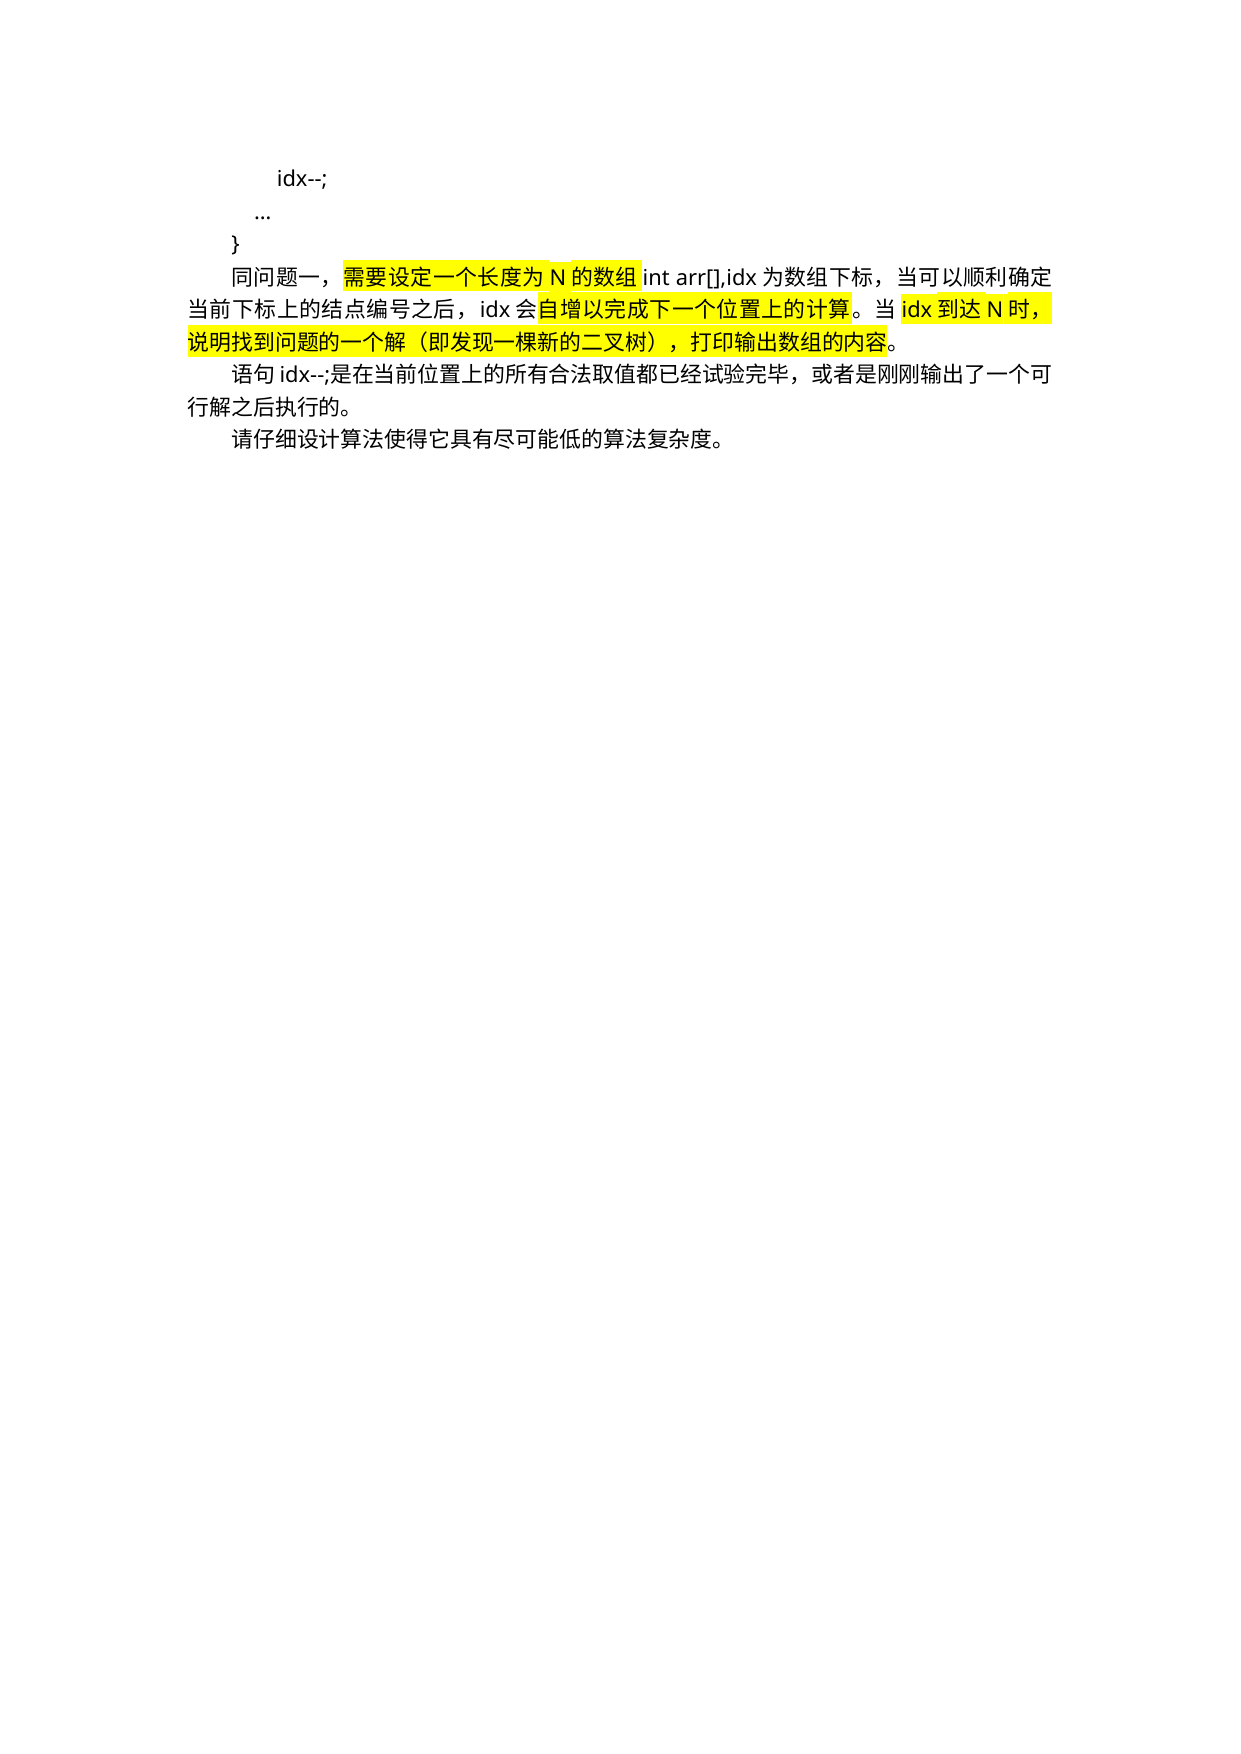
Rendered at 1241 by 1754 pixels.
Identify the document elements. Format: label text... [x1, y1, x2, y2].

text … [187, 194, 1053, 227]
text 同问题一，需要设定一个长度为N的数组int arr[],idx为数组下标，当可以顺利确定当前下标上的结点编号之后，idx会自增以完成下一个位置上的计算。当idx到达N时，说明找到问题的一个解（即发现一棵新的二叉树），打印输出数组的内容。 [187, 259, 1053, 357]
text 语句idx--;是在当前位置上的所有合法取值都已经试验完毕，或者是刚刚输出了一个可行解之后执行的。 [187, 357, 1053, 422]
text idx--; [187, 162, 1053, 194]
text } [187, 227, 1053, 259]
text 请仔细设计算法使得它具有尽可能低的算法复杂度。 [187, 422, 1053, 454]
